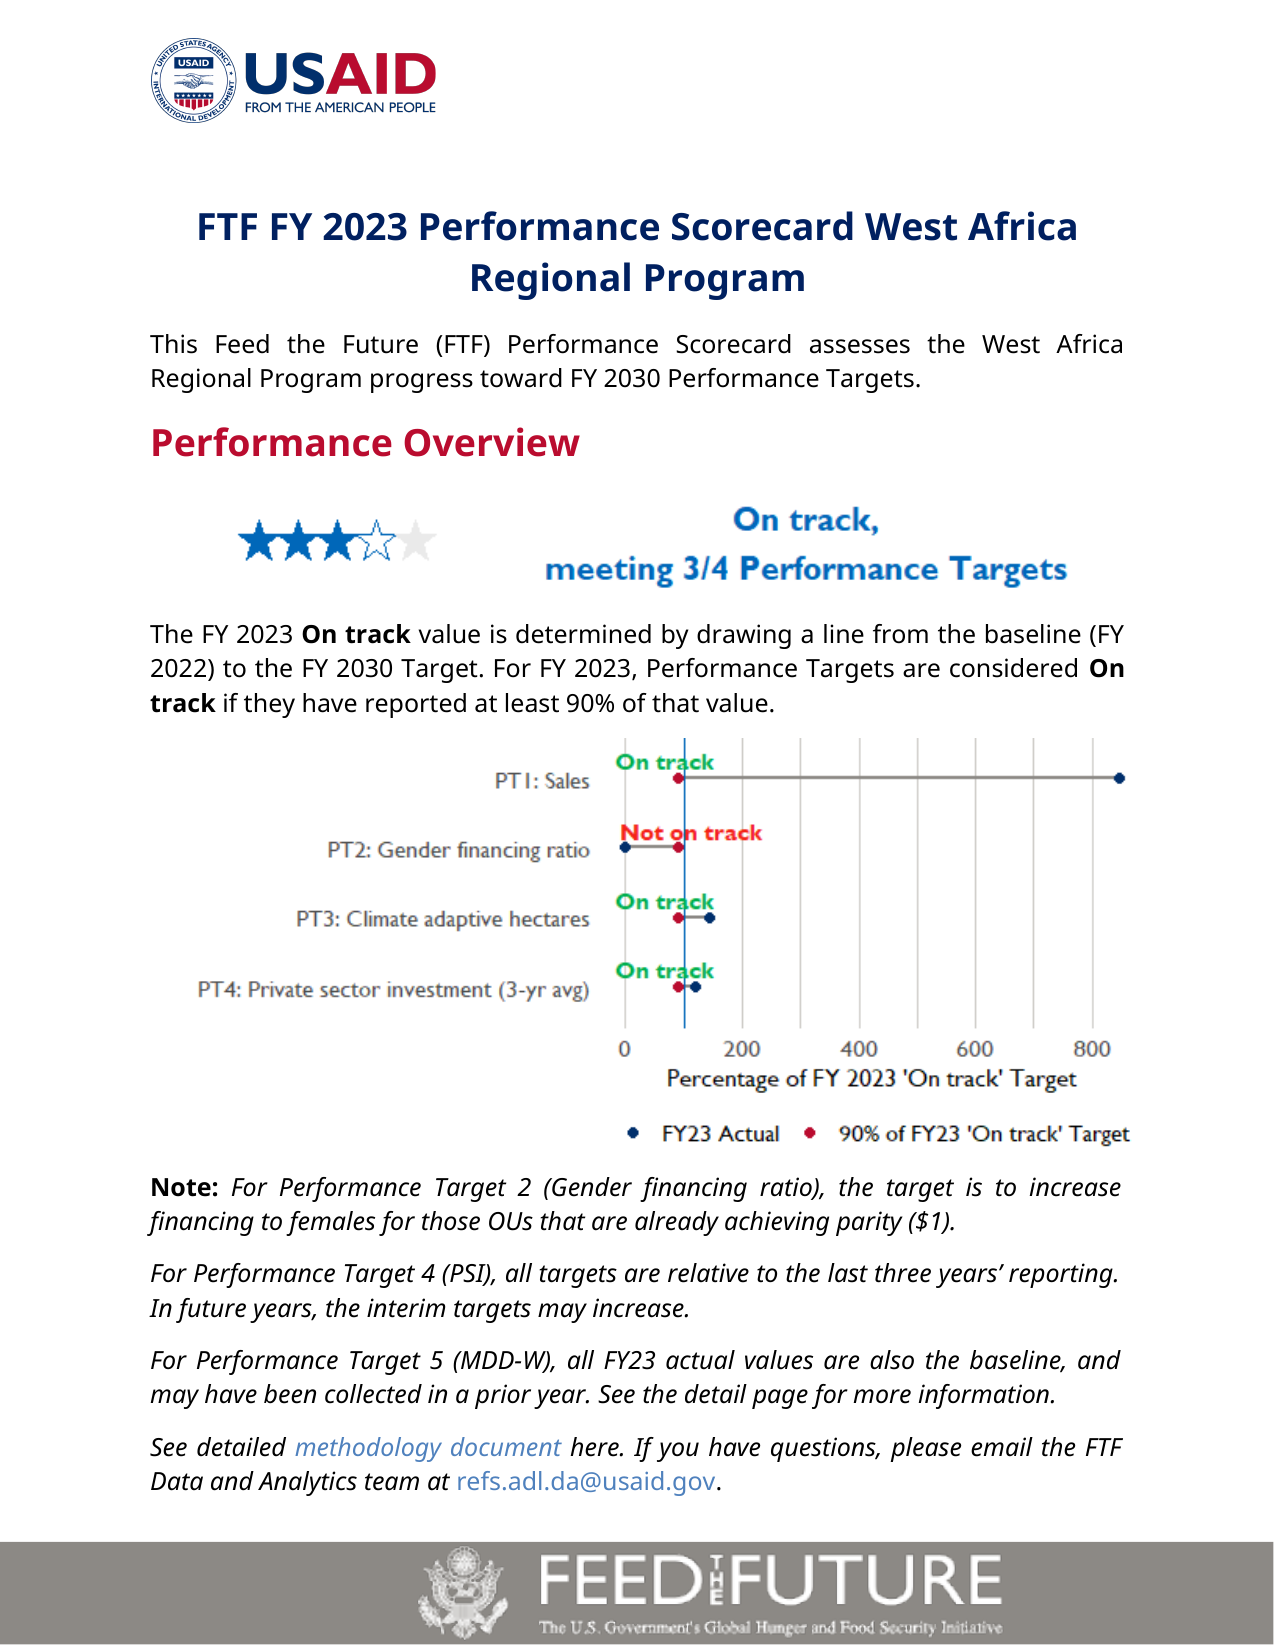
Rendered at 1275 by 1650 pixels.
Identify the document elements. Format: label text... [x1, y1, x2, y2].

text Note: For Performance Target 2 (Gender financing ratio), the target is to increase financing to females for those OUs that are already achieving parity ($1). [150, 1169, 1125, 1237]
text For Performance Target 5 (MDD-W), all FY23 actual values are also the baseline, and may have been collected in a prior year. See the detail page for more information. [150, 1343, 1125, 1411]
picture [168, 738, 1144, 1151]
picture [151, 38, 436, 123]
picture [414, 1540, 1010, 1645]
subtitle Performance Overview [150, 416, 1125, 467]
text For Performance Target 4 (PSI), all targets are relative to the last three years’ reporting. In future years, the interim targets may increase. [150, 1256, 1125, 1324]
text See detailed methodology document here. If you have questions, please email the FTF Data and Analytics team at refs.adl.da@usaid.gov. [150, 1430, 1125, 1498]
text This Feed the Future (FTF) Performance Scorecard assesses the West Africa Regional Program progress toward FY 2030 Performance Targets. [150, 327, 1125, 395]
text The FY 2023 On track value is determined by drawing a line from the baseline (FY 2022) to the FY 2030 Target. For FY 2023, Performance Targets are considered On track if they have reported at least 90% of that value. [150, 617, 1125, 719]
picture [168, 485, 1144, 599]
title FTF FY 2023 Performance Scorecard West Africa Regional Program [150, 200, 1125, 302]
